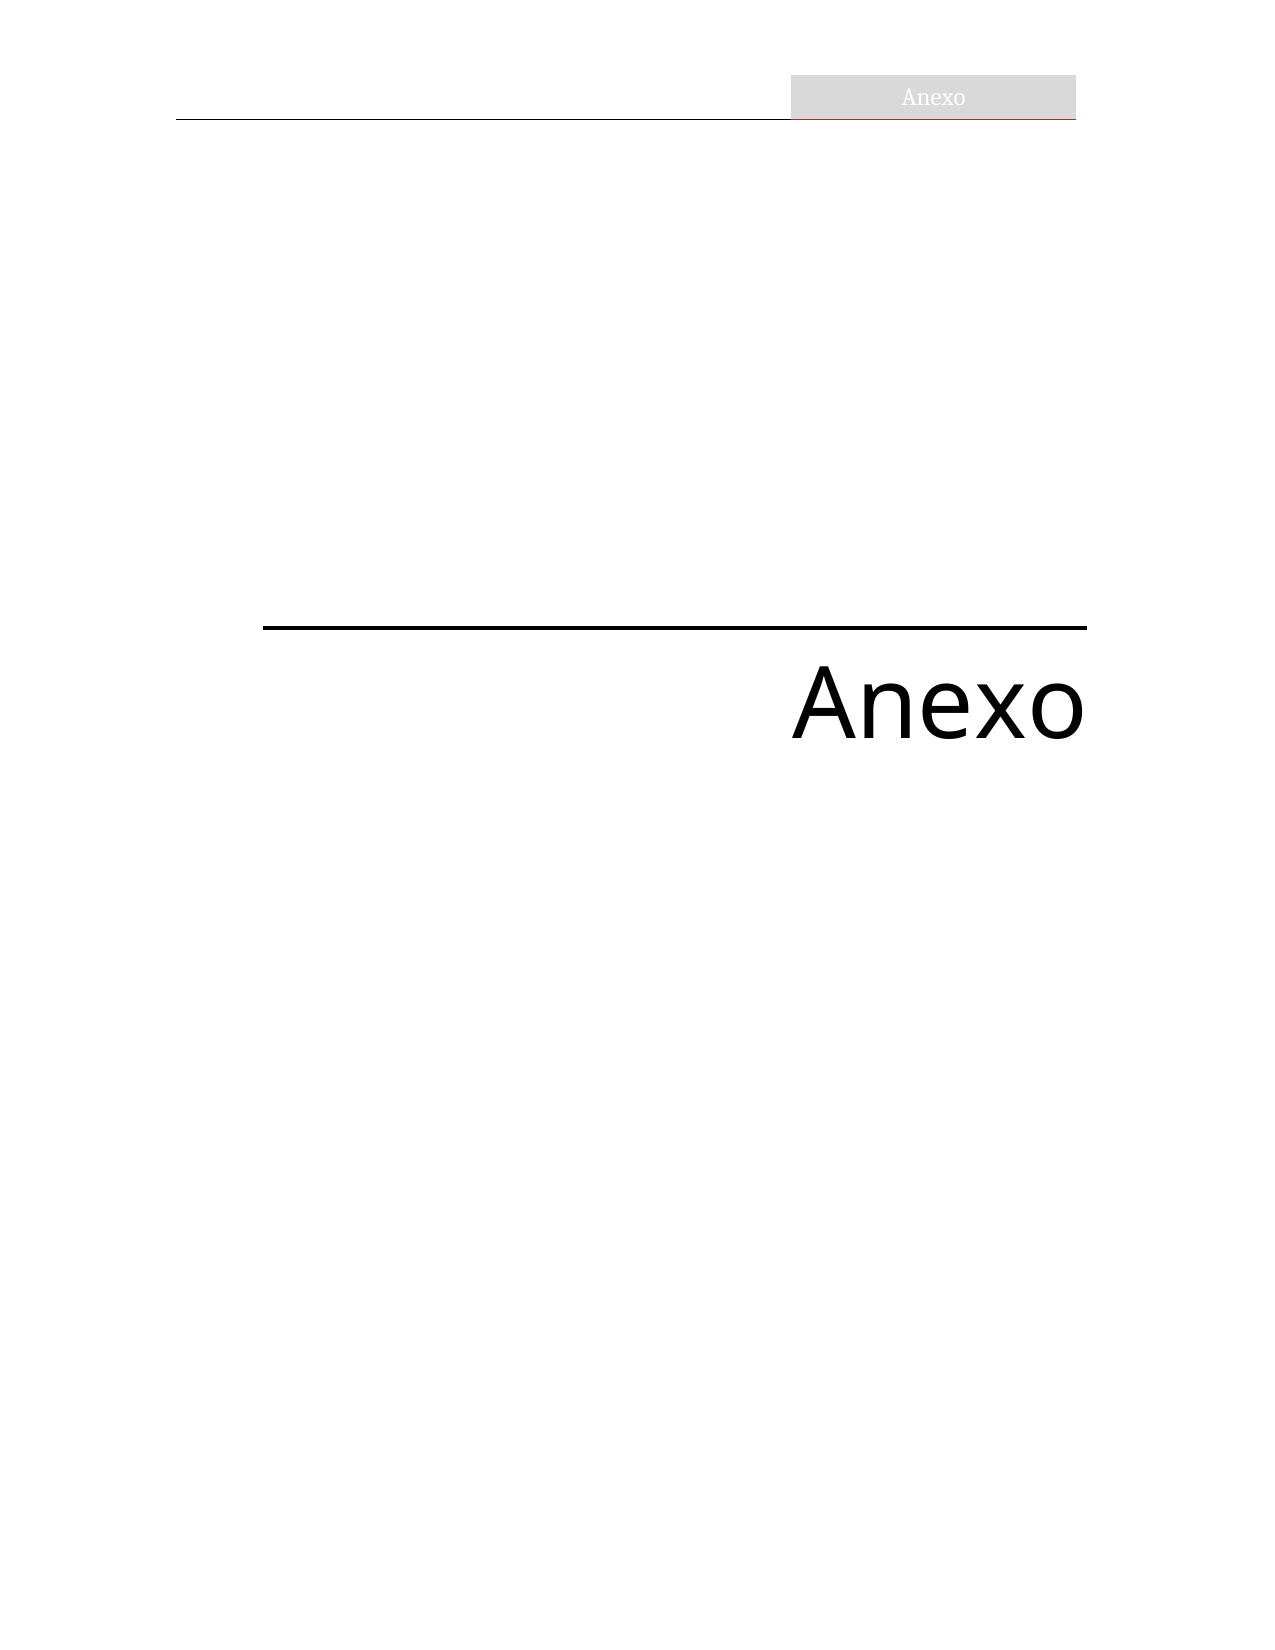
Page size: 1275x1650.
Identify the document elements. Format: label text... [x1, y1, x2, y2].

text Anexo [262, 627, 1087, 768]
